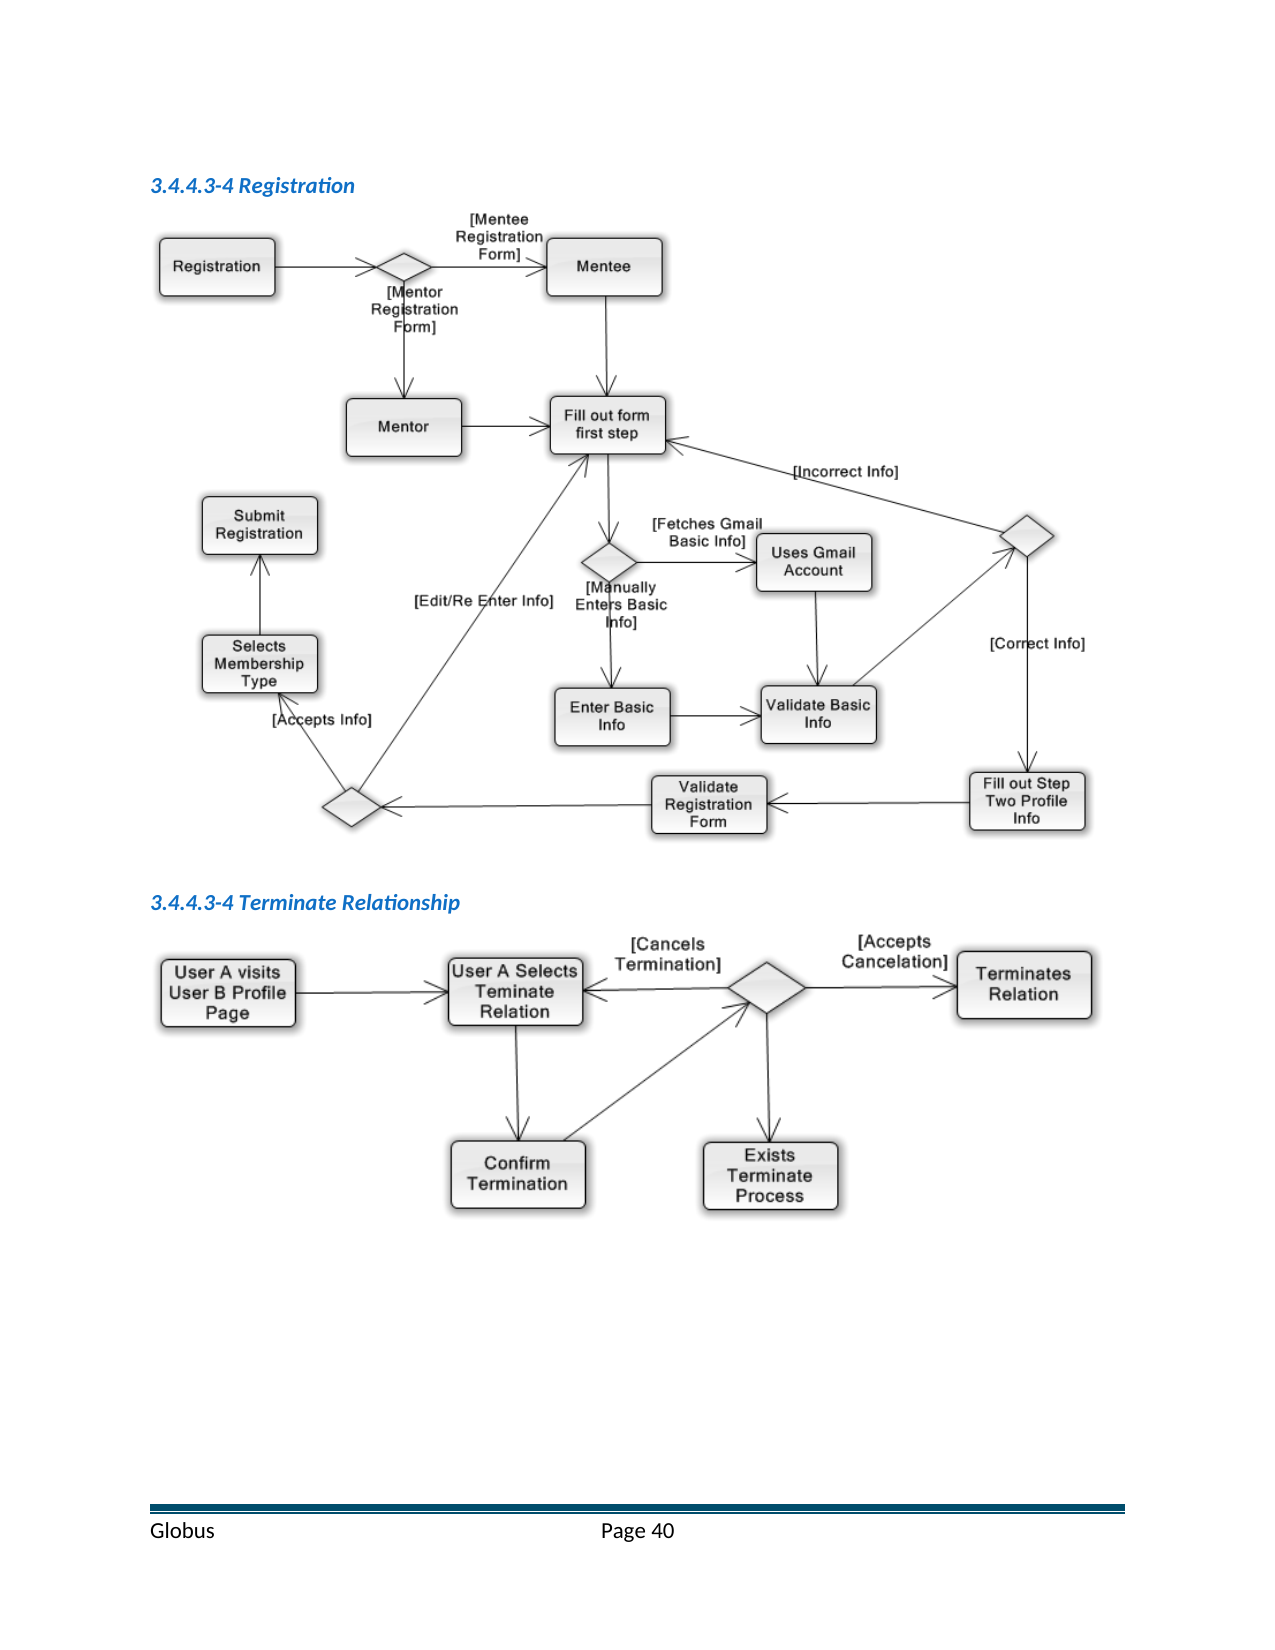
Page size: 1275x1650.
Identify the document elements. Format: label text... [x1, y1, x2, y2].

picture [150, 203, 1125, 863]
picture [150, 920, 1125, 1244]
subtitle 3.4.4.3-4 Registration [150, 171, 1125, 199]
subtitle 3.4.4.3-4 Terminate Relationship [150, 888, 1125, 916]
